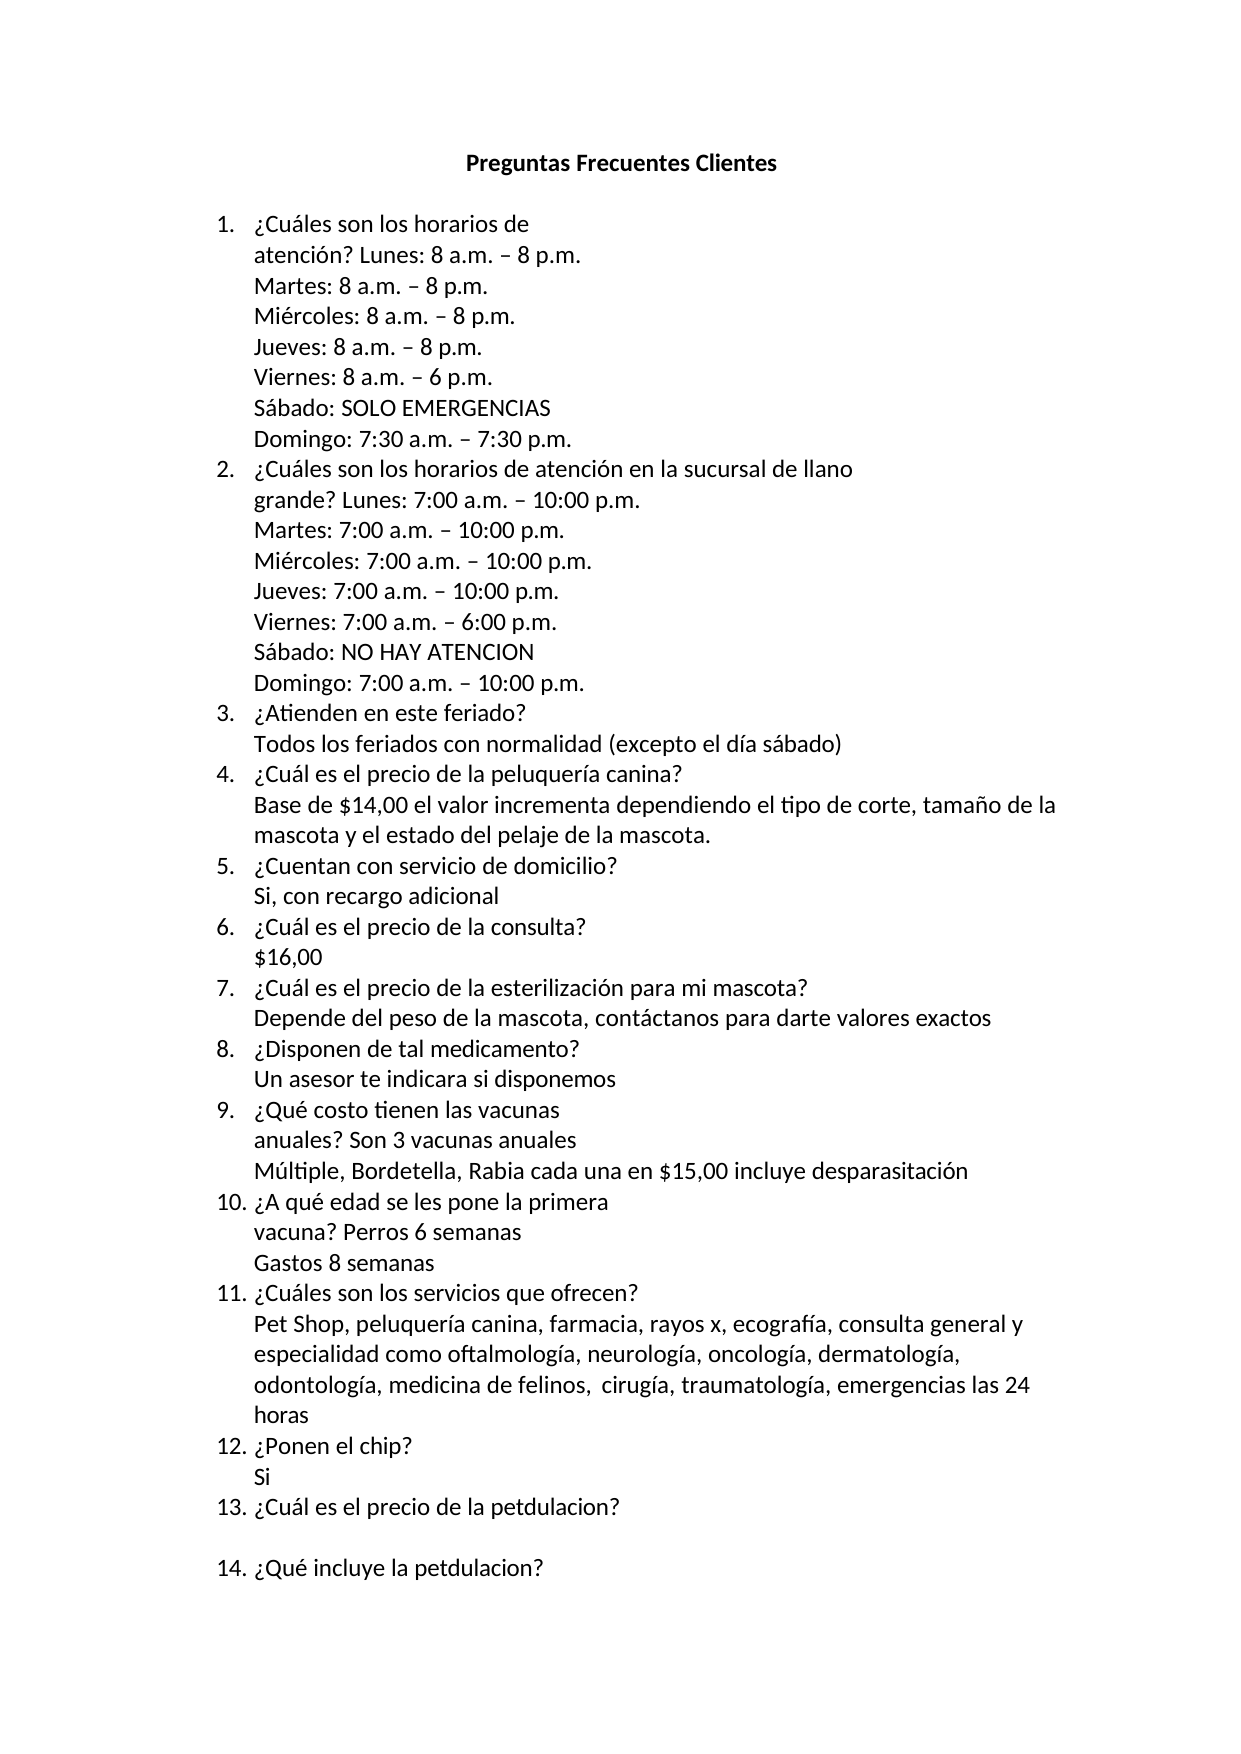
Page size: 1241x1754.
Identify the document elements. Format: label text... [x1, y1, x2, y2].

text Viernes: 8 a.m. – 6 p.m. Sábado: SOLO EMERGENCIAS [254, 361, 572, 422]
list ¿Disponen de tal medicamento? [216, 1033, 1063, 1064]
text Martes: 7:00 a.m. – 10:00 p.m. [254, 514, 1063, 545]
text $16,00 [254, 942, 1063, 972]
title Preguntas Frecuentes Clientes [180, 148, 1063, 178]
list ¿Cuál es el precio de la petdulacion? [216, 1491, 1063, 1522]
text Todos los feriados con normalidad (excepto el día sábado) [254, 728, 1063, 758]
list ¿Qué incluye la petdulacion? [216, 1552, 1063, 1583]
text Viernes: 7:00 a.m. – 6:00 p.m. Sábado: NO HAY ATENCION [254, 606, 572, 667]
text Un asesor te indicara si disponemos [254, 1064, 1063, 1094]
text Jueves: 7:00 a.m. – 10:00 p.m. [254, 575, 1063, 606]
list ¿Ponen el chip? [216, 1430, 414, 1461]
list ¿Cuál es el precio de la peluquería canina? [216, 758, 1063, 789]
text Miércoles: 7:00 a.m. – 10:00 p.m. [254, 545, 1063, 575]
text Jueves: 8 a.m. – 8 p.m. [254, 331, 1063, 361]
text Pet Shop, peluquería canina, farmacia, rayos x, ecografía, consulta general y especialidad como oftalmología, neurología, oncología, dermatología, odontología, medicina de felinos, cirugía, traumatología, emergencias las 24 horas [254, 1308, 1063, 1430]
text Miércoles: 8 a.m. – 8 p.m. [254, 300, 1063, 331]
list ¿Cuáles son los horarios de atención? Lunes: 8 a.m. – 8 p.m. [216, 209, 634, 270]
text Domingo: 7:30 a.m. – 7:30 p.m. [254, 423, 1063, 453]
text Gastos 8 semanas [254, 1247, 1063, 1277]
text Martes: 8 a.m. – 8 p.m. [254, 270, 1063, 300]
list ¿Cuáles son los horarios de atención en la sucursal de llano grande? Lunes: 7:00 a.m. – 10:00 p.m. [216, 453, 940, 514]
list ¿Cuentan con servicio de domicilio? Si, con recargo adicional [216, 850, 618, 911]
list ¿Cuáles son los servicios que ofrecen? [216, 1277, 1063, 1308]
list ¿Cuál es el precio de la consulta? [216, 911, 1063, 942]
list ¿A qué edad se les pone la primera vacuna? Perros 6 semanas [216, 1186, 698, 1247]
list ¿Atienden en este feriado? [216, 697, 1063, 728]
list ¿Qué costo tienen las vacunas anuales? Son 3 vacunas anuales [216, 1094, 654, 1155]
text Depende del peso de la mascota, contáctanos para darte valores exactos [254, 1003, 1063, 1033]
list ¿Cuál es el precio de la esterilización para mi mascota? [216, 972, 1063, 1003]
text Domingo: 7:00 a.m. – 10:00 p.m. [254, 667, 1063, 697]
text Base de $14,00 el valor incrementa dependiendo el tipo de corte, tamaño de la mascota y el estado del pelaje de la mascota. [254, 789, 1063, 850]
text Si [254, 1461, 414, 1491]
text Múltiple, Bordetella, Rabia cada una en $15,00 incluye desparasitación [254, 1155, 1063, 1186]
